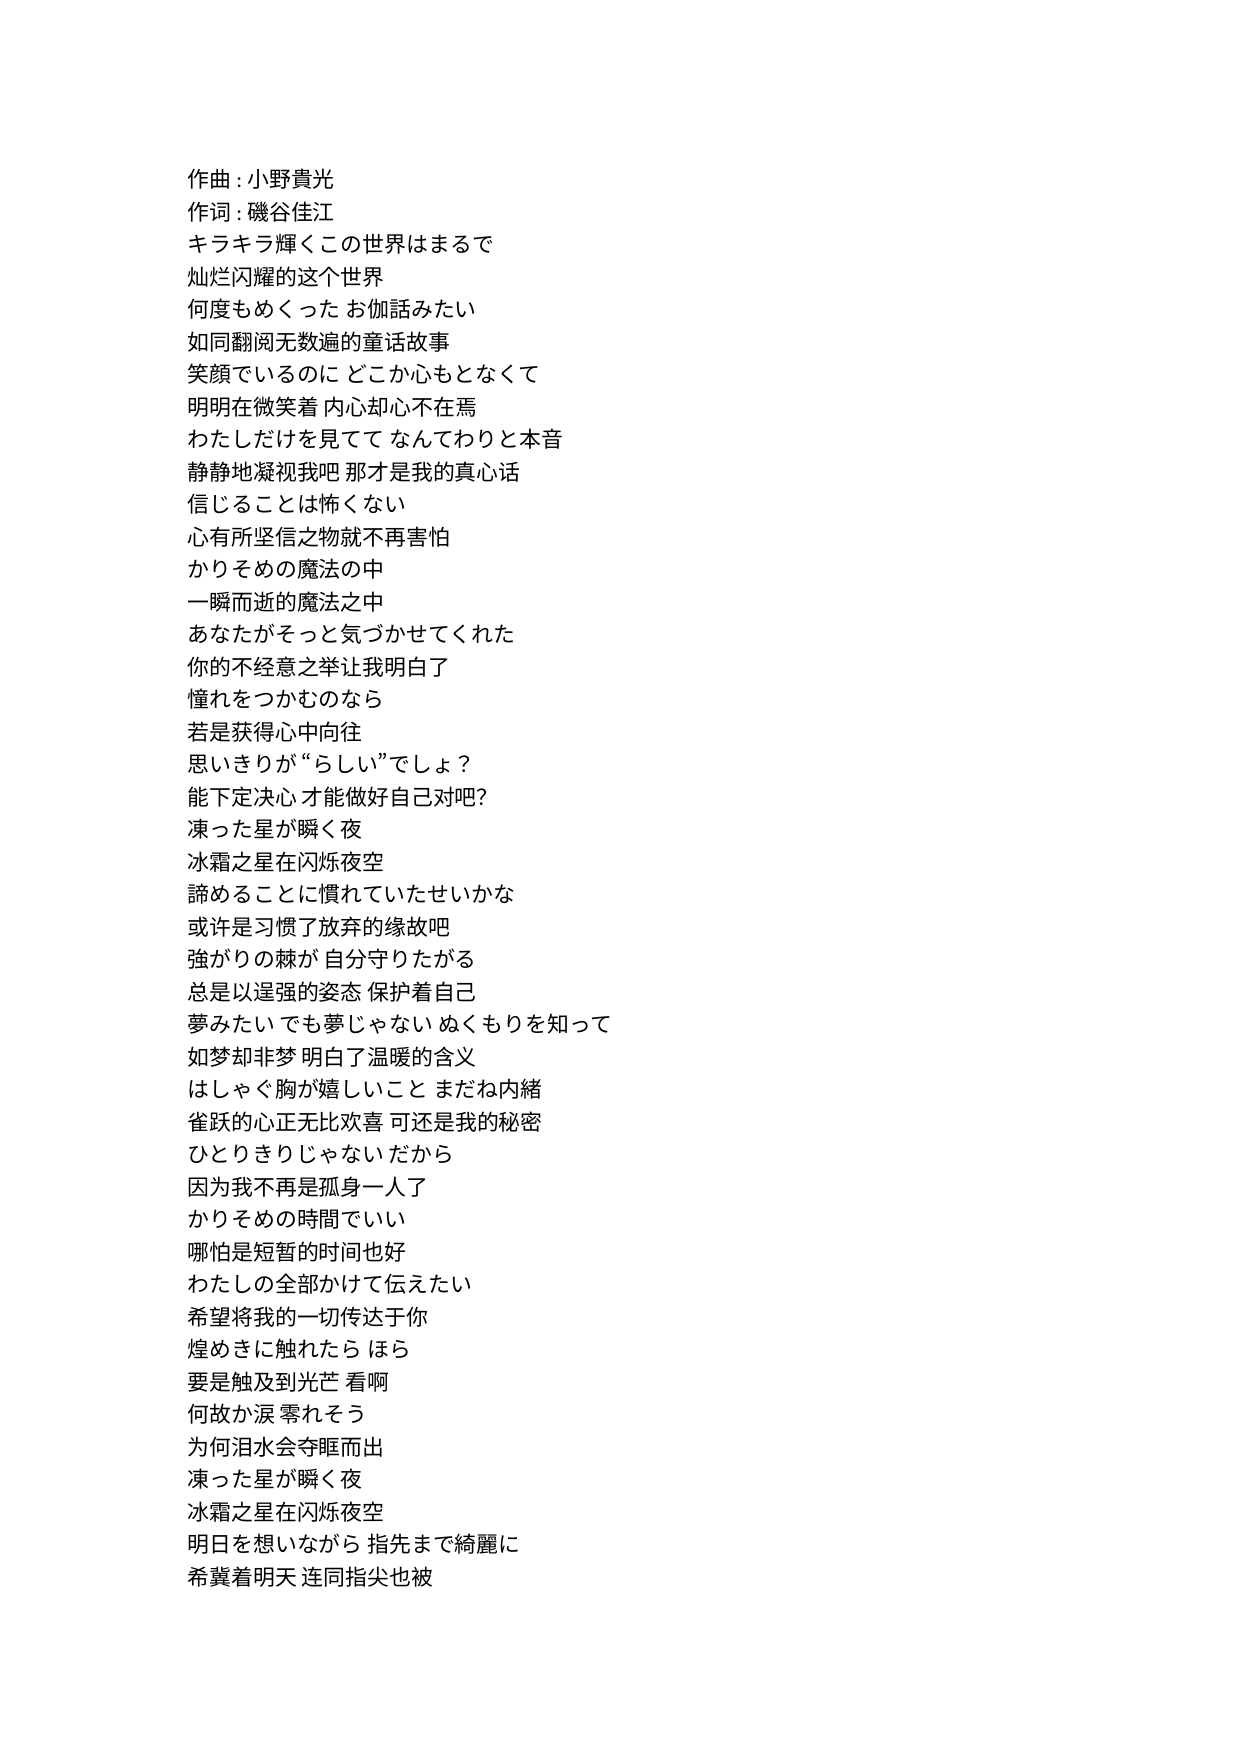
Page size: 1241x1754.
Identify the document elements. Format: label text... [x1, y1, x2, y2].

text 冰霜之星在闪烁夜空 [187, 1494, 1053, 1527]
text 希望将我的一切传达于你 [187, 1299, 1053, 1332]
text 要是触及到光芒 看啊 [187, 1364, 1053, 1397]
text 如梦却非梦 明白了温暖的含义 [187, 1039, 1053, 1072]
text 笑顔でいるのに どこか心もとなくて [187, 357, 1053, 389]
text 何故か涙 零れそう [187, 1397, 1053, 1429]
text 思いきりが “らしい”でしょ？ [187, 747, 1053, 779]
text 静静地凝视我吧 那才是我的真心话 [187, 454, 1053, 487]
text 若是获得心中向往 [187, 714, 1053, 747]
text 灿烂闪耀的这个世界 [187, 259, 1053, 292]
text 凍った星が瞬く夜 [187, 812, 1053, 844]
text 夢みたい でも夢じゃない ぬくもりを知って [187, 1007, 1053, 1039]
text 諦めることに慣れていたせいかな [187, 877, 1053, 909]
text かりそめの魔法の中 [187, 552, 1053, 584]
text 凍った星が瞬く夜 [187, 1462, 1053, 1494]
text 能下定决心 才能做好自己对吧？ [187, 779, 1053, 812]
text 总是以逞强的姿态 保护着自己 [187, 974, 1053, 1007]
text はしゃぐ胸が嬉しいこと まだね内緒 [187, 1072, 1053, 1104]
text 何度もめくった お伽話みたい [187, 292, 1053, 324]
text 为何泪水会夺眶而出 [187, 1429, 1053, 1462]
text 明明在微笑着 内心却心不在焉 [187, 389, 1053, 422]
text ひとりきりじゃない だから [187, 1137, 1053, 1169]
text わたしの全部かけて伝えたい [187, 1267, 1053, 1299]
text 煌めきに触れたら ほら [187, 1332, 1053, 1364]
text 憧れをつかむのなら [187, 682, 1053, 714]
text 一瞬而逝的魔法之中 [187, 584, 1053, 617]
text 如同翻阅无数遍的童话故事 [187, 324, 1053, 357]
text かりそめの時間でいい [187, 1202, 1053, 1234]
text 信じることは怖くない [187, 487, 1053, 519]
text 或许是习惯了放弃的缘故吧 [187, 909, 1053, 942]
text 哪怕是短暂的时间也好 [187, 1234, 1053, 1267]
text わたしだけを見てて なんてわりと本音 [187, 422, 1053, 454]
text あなたがそっと気づかせてくれた [187, 617, 1053, 649]
text 冰霜之星在闪烁夜空 [187, 844, 1053, 877]
text 強がりの棘が 自分守りたがる [187, 942, 1053, 974]
text 希冀着明天 连同指尖也被 [187, 1559, 1053, 1592]
text 雀跃的心正无比欢喜 可还是我的秘密 [187, 1104, 1053, 1137]
text 心有所坚信之物就不再害怕 [187, 519, 1053, 552]
text 作词 : 磯谷佳江 [187, 194, 1053, 227]
text キラキラ輝くこの世界はまるで [187, 227, 1053, 259]
text 作曲 : 小野貴光 [187, 162, 1053, 194]
text 明日を想いながら 指先まで綺麗に [187, 1527, 1053, 1559]
text 你的不经意之举让我明白了 [187, 649, 1053, 682]
text 因为我不再是孤身一人了 [187, 1169, 1053, 1202]
